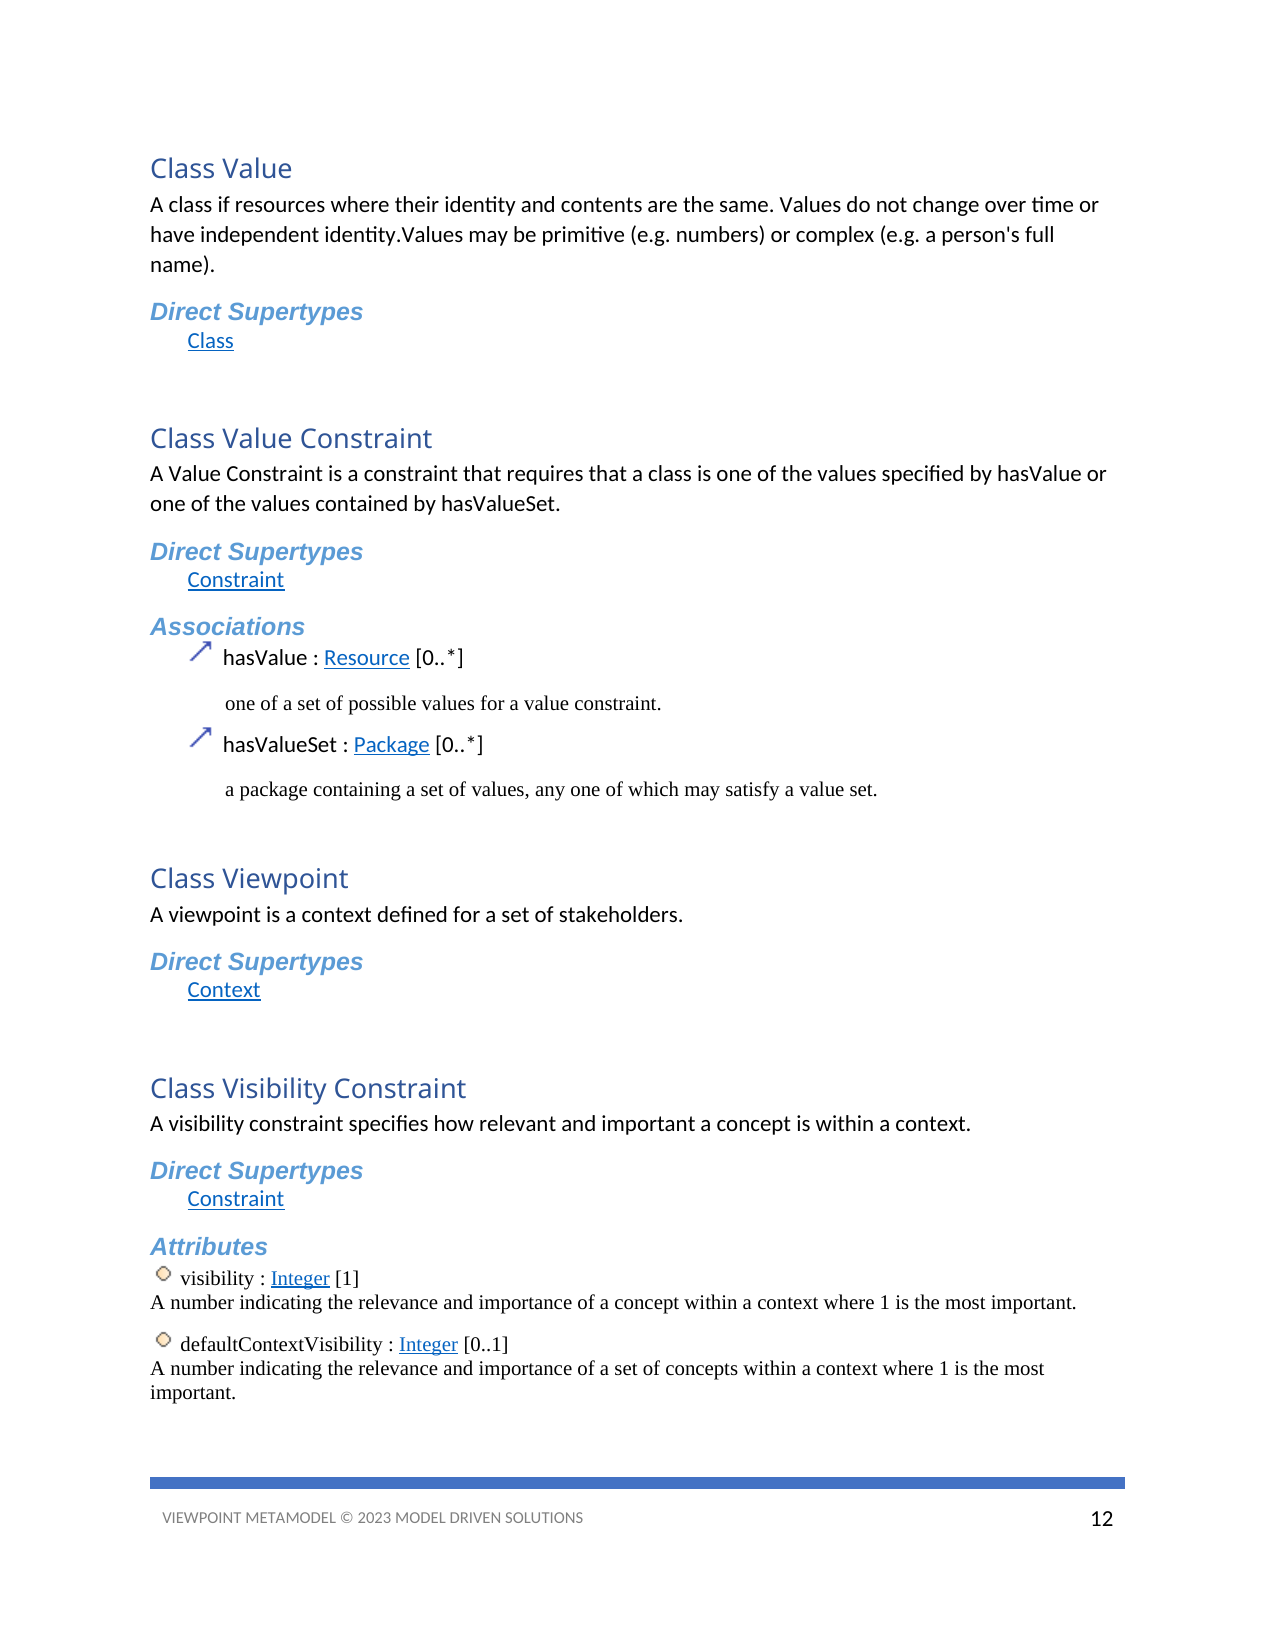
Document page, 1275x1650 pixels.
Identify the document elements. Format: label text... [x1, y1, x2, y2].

subtitle Associations [150, 612, 1125, 641]
text A viewpoint is a context defined for a set of stakeholders. [150, 900, 1125, 928]
subtitle Class Value [150, 150, 1125, 187]
subtitle Direct Supertypes [150, 1156, 1125, 1184]
subtitle Attributes [150, 1231, 1125, 1260]
text A visibility constraint specifies how relevant and important a concept is within a context. [150, 1109, 1125, 1137]
text visibility : Integer [1] [150, 1260, 1125, 1290]
text hasValue : Resource [0..*] [187, 641, 1125, 672]
text A number indicating the relevance and importance of a concept within a context where 1 is the most important. [150, 1290, 1125, 1314]
text Constraint [187, 565, 1125, 593]
text hasValueSet : Package [0..*] [187, 727, 1125, 758]
subtitle Class Value Constraint [150, 419, 1125, 456]
text A number indicating the relevance and importance of a set of concepts within a context where 1 is the most important. [150, 1356, 1125, 1404]
text A class if resources where their identity and contents are the same. Values do not change over time or have independent identity.Values may be primitive (e.g. numbers) or complex (e.g. a person's full name). [150, 190, 1125, 278]
subtitle Direct Supertypes [150, 947, 1125, 975]
subtitle Direct Supertypes [150, 536, 1125, 565]
subtitle Class Viewpoint [150, 860, 1125, 897]
text one of a set of possible values for a value constraint. [150, 690, 1125, 714]
subtitle Class Visibility Constraint [150, 1069, 1125, 1106]
text Constraint [187, 1184, 1125, 1213]
text A Value Constraint is a constraint that requires that a class is one of the values specified by hasValue or one of the values contained by hasValueSet. [150, 459, 1125, 518]
subtitle Direct Supertypes [150, 297, 1125, 326]
text defaultContextVisibility : Integer [0..1] [150, 1326, 1125, 1356]
text a package containing a set of values, any one of which may satisfy a value set. [150, 777, 1125, 801]
text Context [187, 975, 1125, 1003]
text Class [187, 326, 1125, 354]
